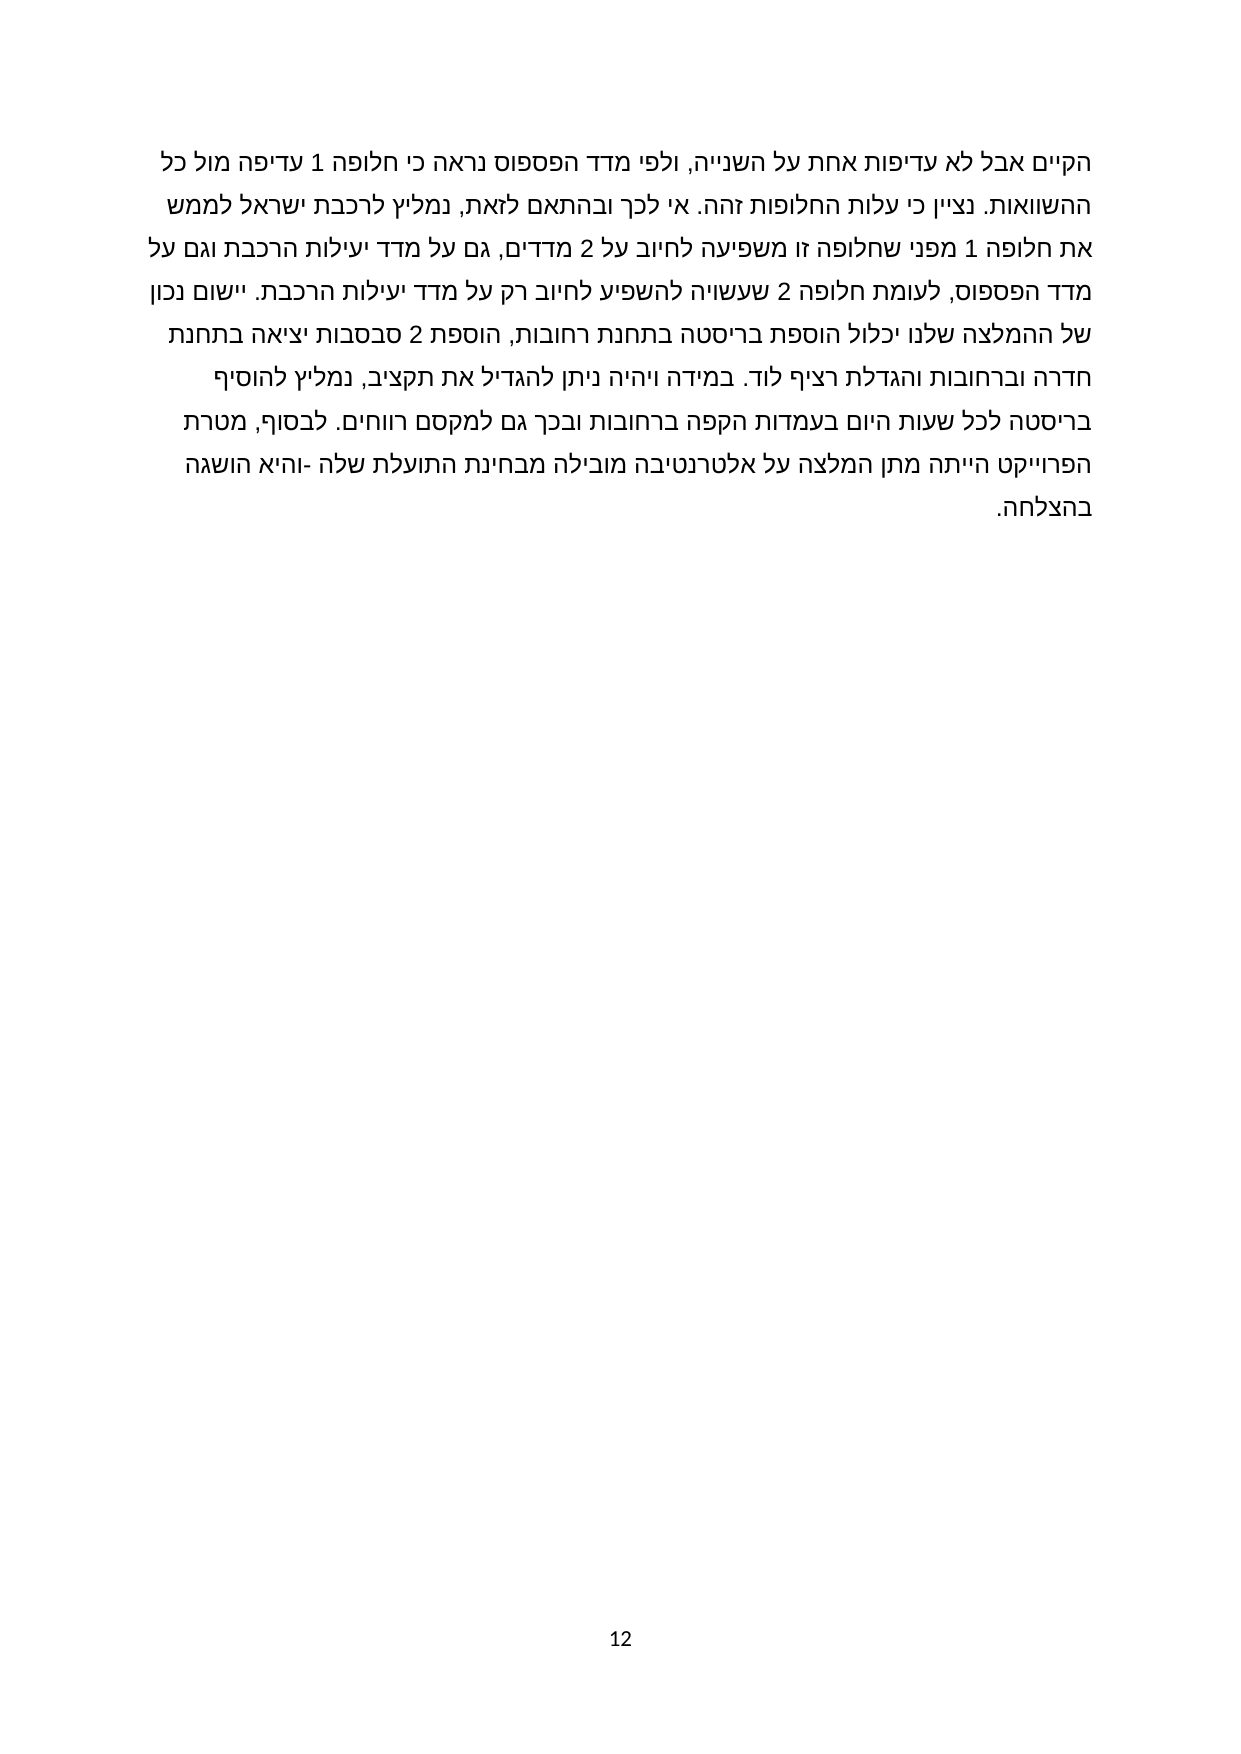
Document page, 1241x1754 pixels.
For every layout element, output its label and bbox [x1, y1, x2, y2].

text [148, 148, 1092, 521]
